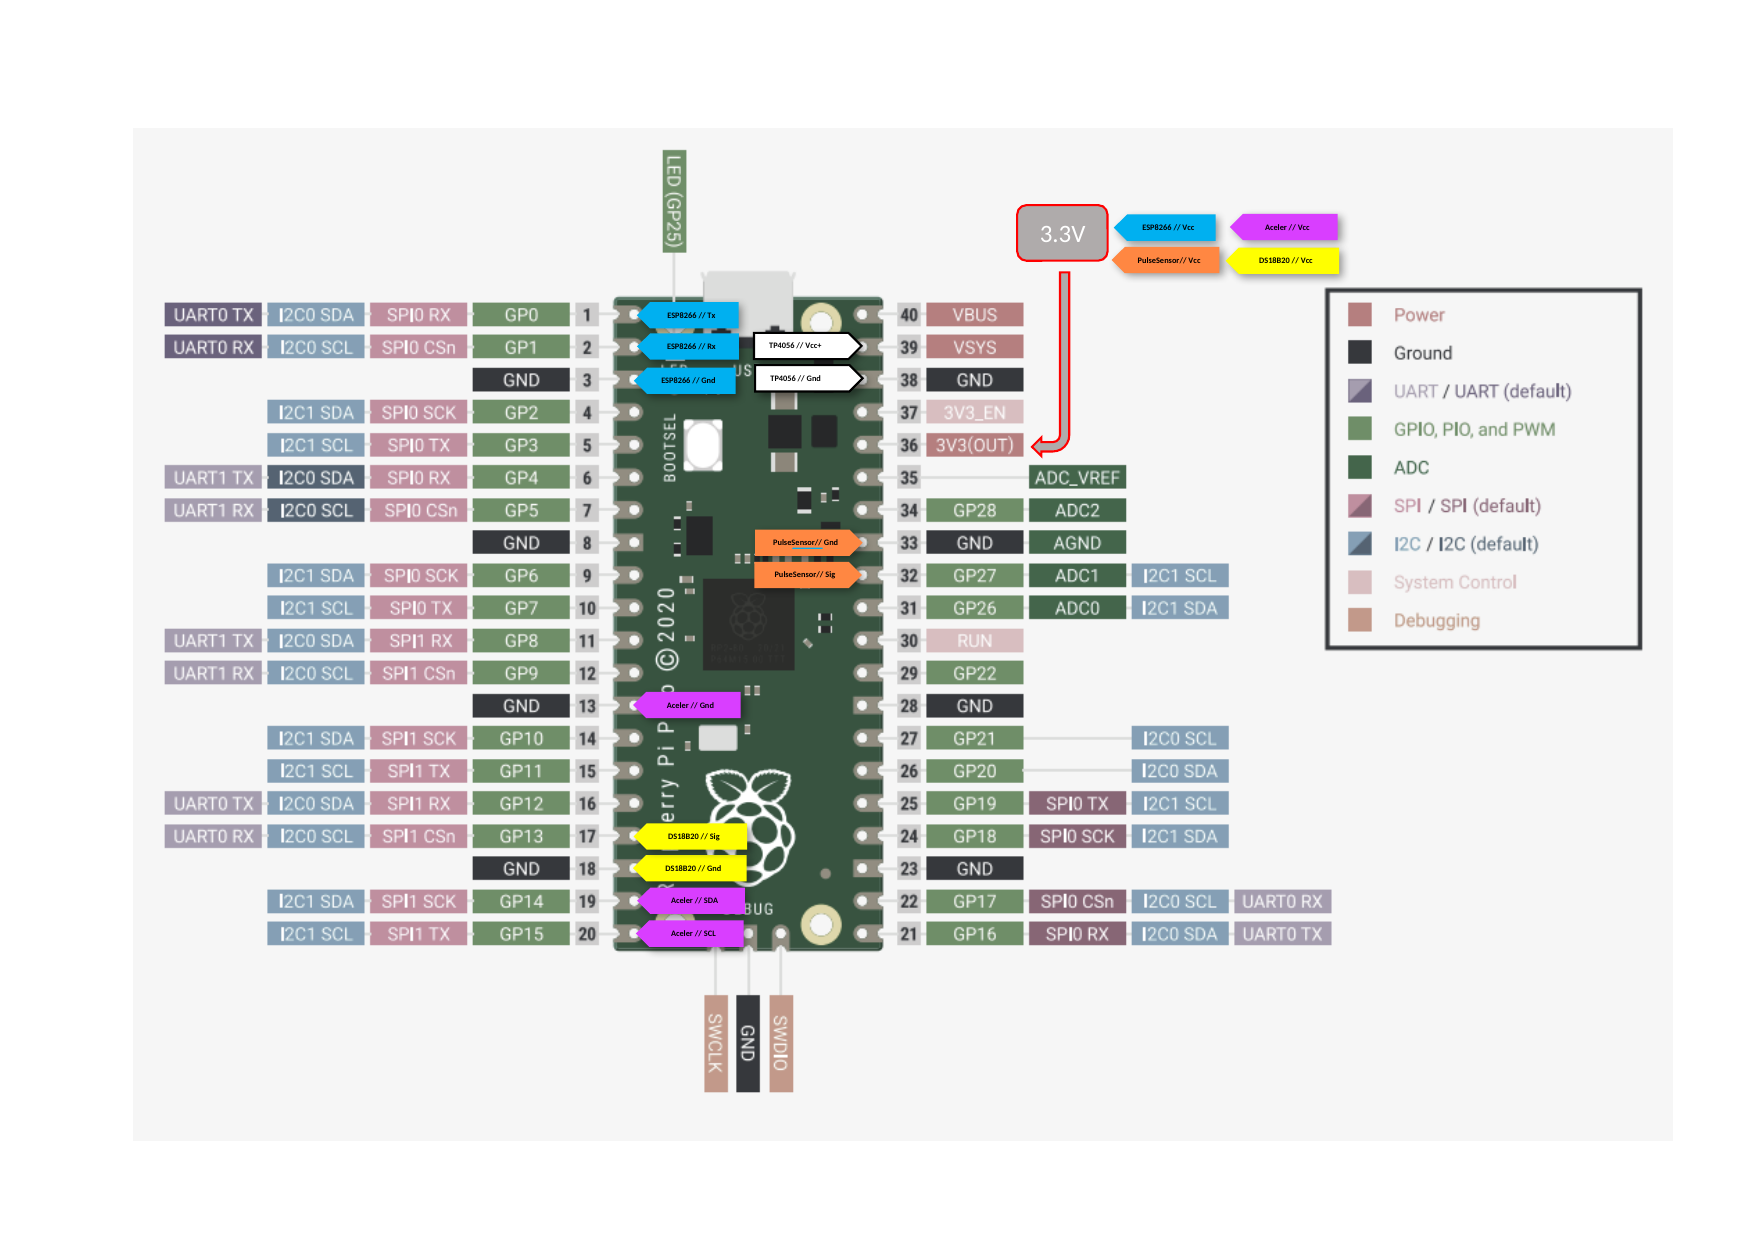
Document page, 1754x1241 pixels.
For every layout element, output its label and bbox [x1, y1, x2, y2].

picture [133, 128, 1673, 1141]
